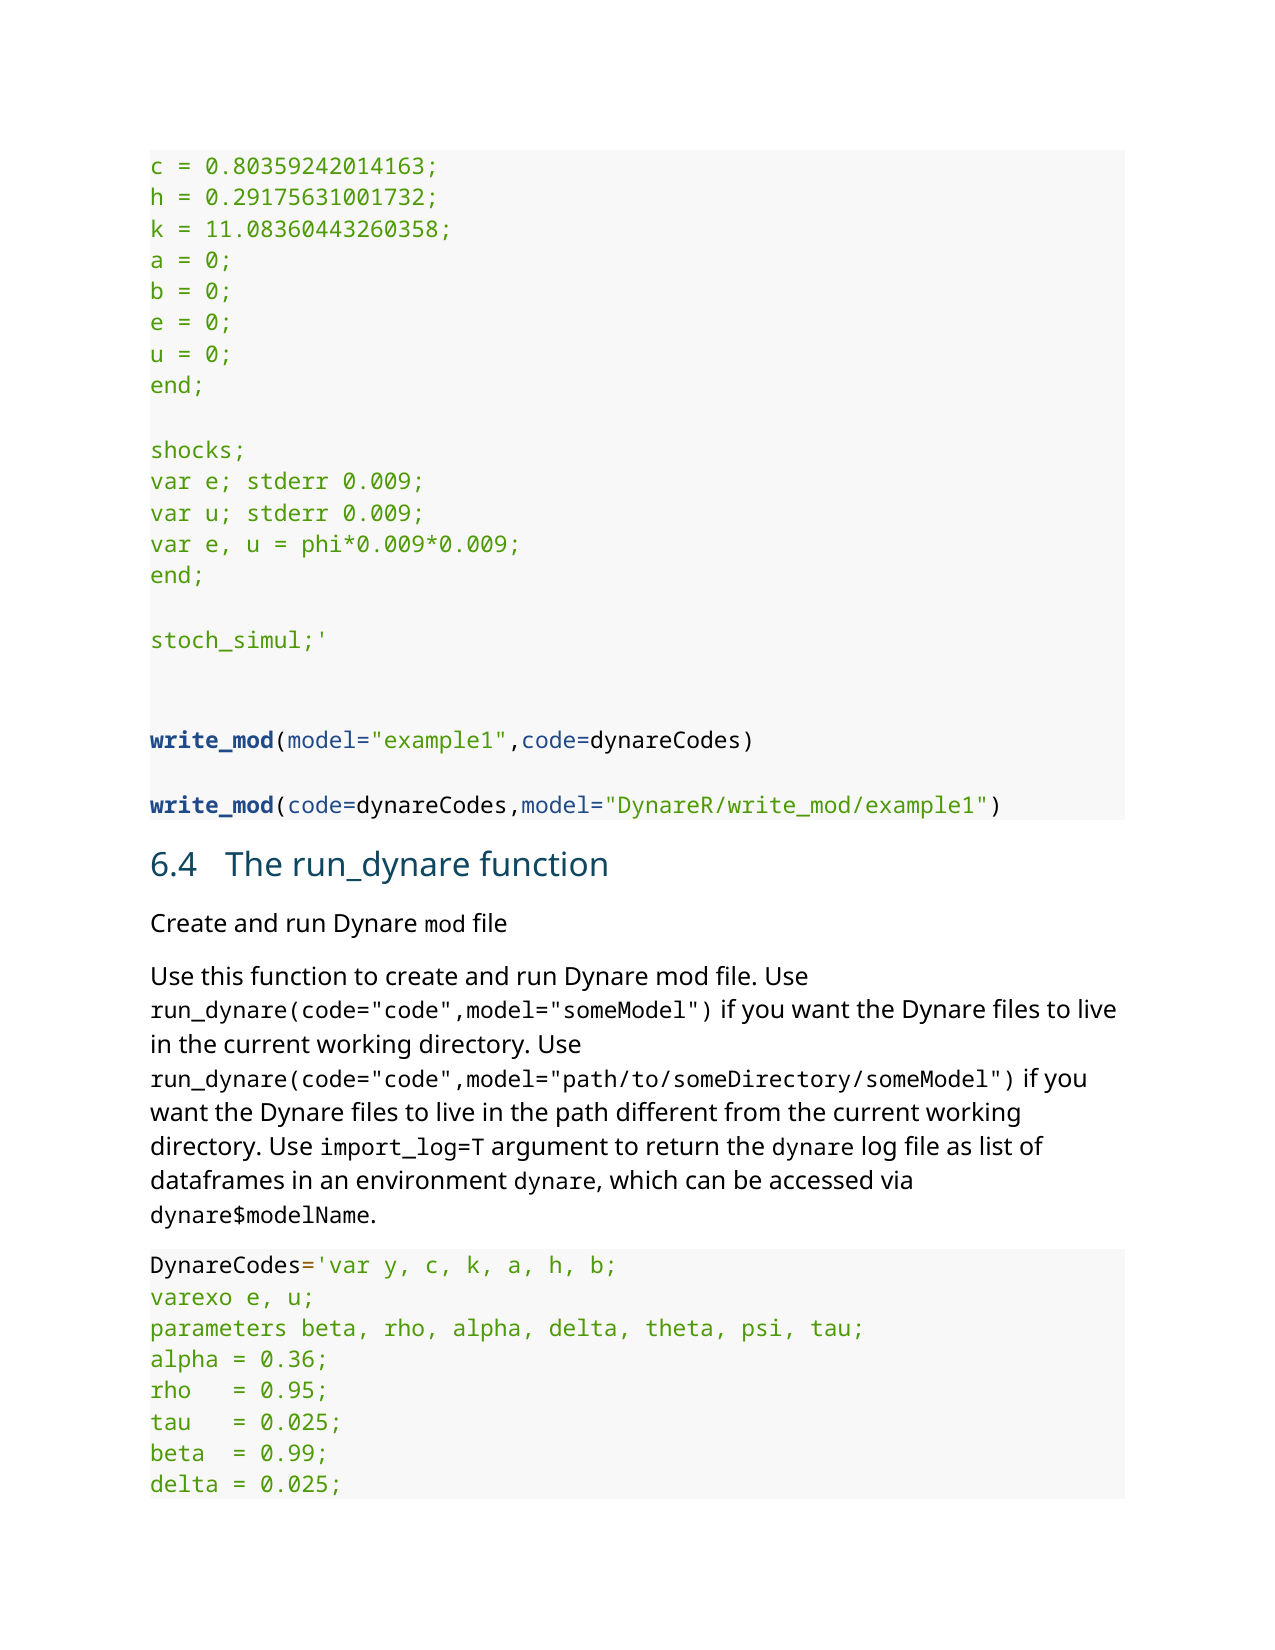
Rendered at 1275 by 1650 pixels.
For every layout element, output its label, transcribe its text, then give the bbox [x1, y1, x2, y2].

text Create and run Dynare mod file [150, 905, 1125, 939]
text Use this function to create and run Dynare mod file. Use run_dynare(code="code",model="someModel") if you want the Dynare files to live in the current working directory. Use run_dynare(code="code",model="path/to/someDirectory/someModel") if you want the Dynare files to live in the path different from the current working directory. Use import_log=T argument to return the dynare log file as list of dataframes in an environment dynare, which can be accessed via dynare$modelName. [150, 958, 1125, 1231]
subtitle 6.4 The run_dynare function [150, 841, 1125, 887]
